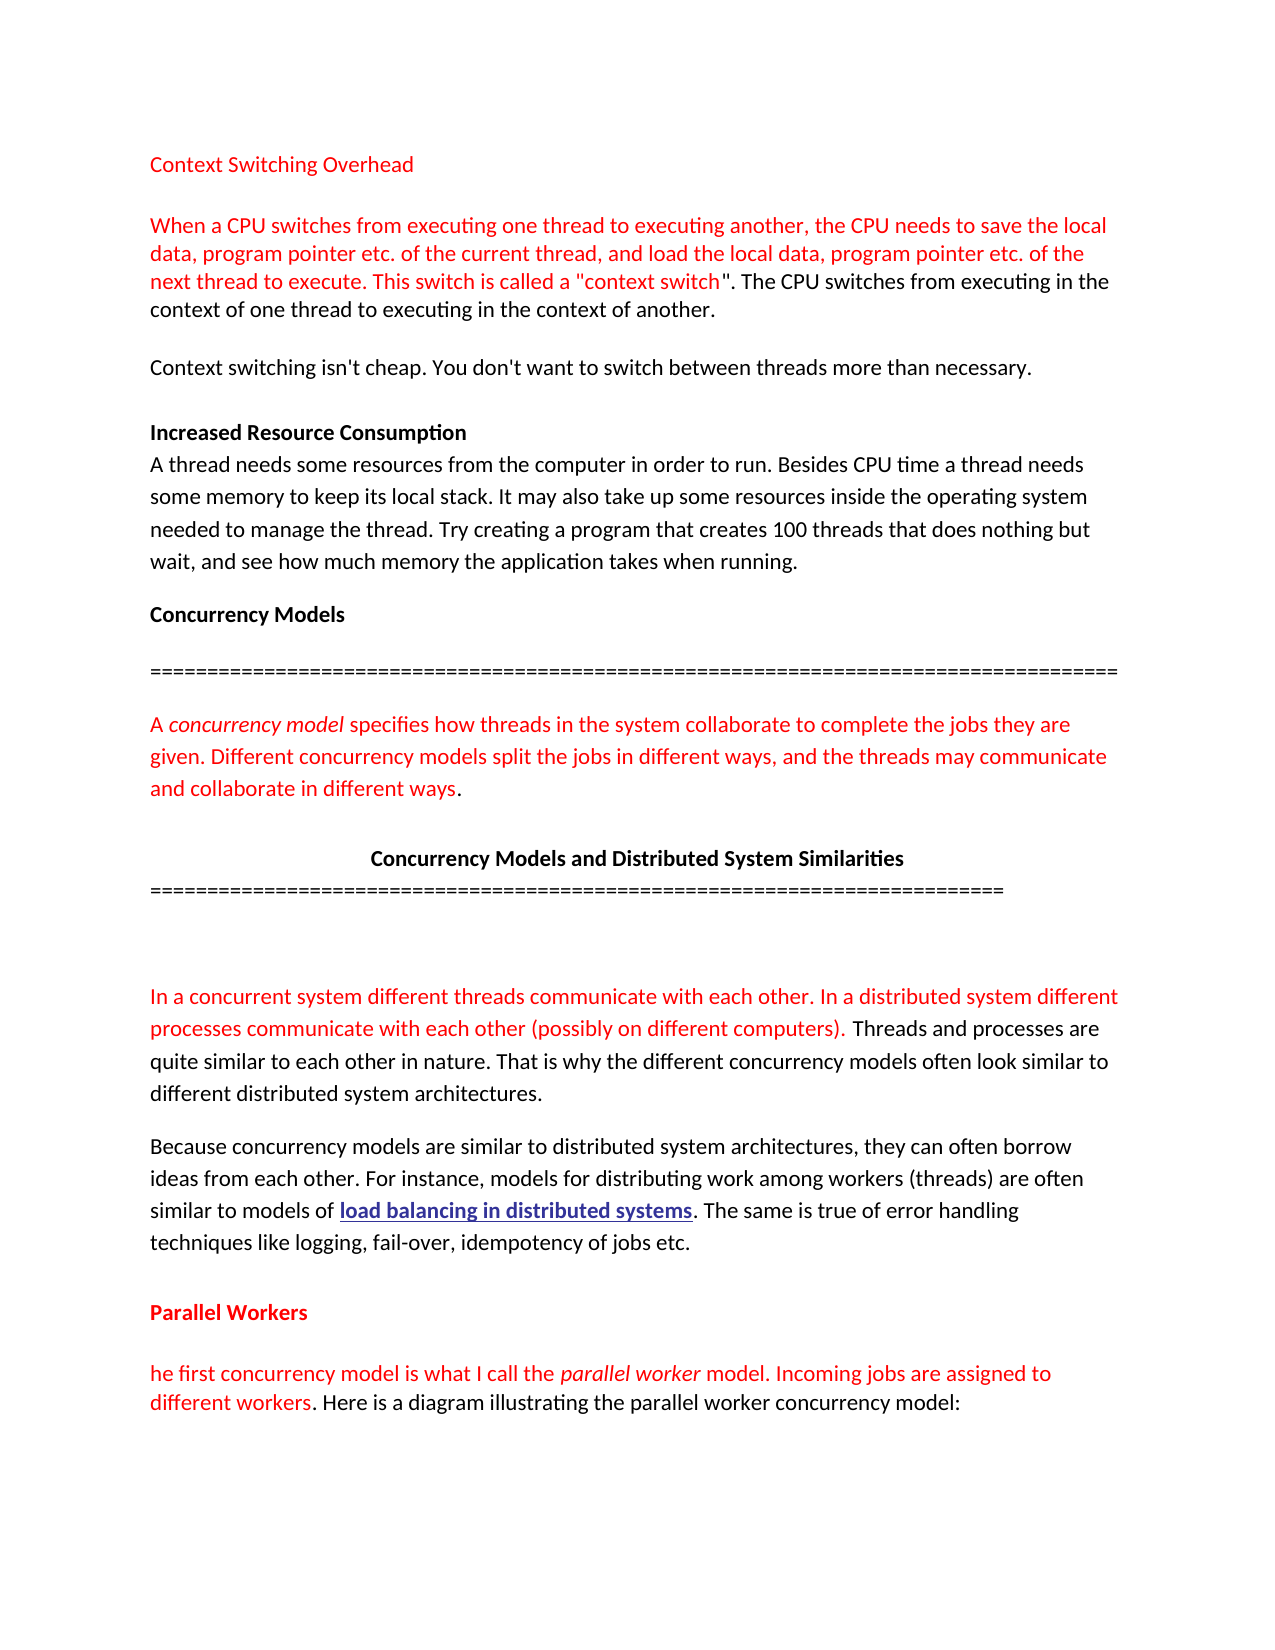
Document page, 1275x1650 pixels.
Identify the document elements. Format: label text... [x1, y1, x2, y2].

text When a CPU switches from executing one thread to executing another, the CPU needs to save the local data, program pointer etc. of the current thread, and load the local data, program pointer etc. of the next thread to execute. This switch is called a "context switch". The CPU switches from executing in the context of one thread to executing in the context of another. [150, 211, 1125, 323]
text In a concurrent system different threads communicate with each other. In a distributed system different processes communicate with each other (possibly on different computers). Threads and processes are quite similar to each other in nature. That is why the different concurrency models often look similar to different distributed system architectures. [150, 982, 1125, 1107]
text A thread needs some resources from the computer in order to run. Besides CPU time a thread needs some memory to keep its local stack. It may also take up some resources inside the operating system needed to manage the thread. Try creating a program that creates 100 threads that does nothing but wait, and see how much memory the application takes when running. [150, 450, 1125, 575]
text A concurrency model specifies how threads in the system collaborate to complete the jobs they are given. Different concurrency models split the jobs in different ways, and the threads may communicate and collaborate in different ways. [150, 710, 1125, 802]
subtitle Concurrency Models [150, 600, 1125, 628]
subtitle Concurrency Models and Distributed System Similarities [150, 844, 1125, 872]
text he first concurrency model is what I call the parallel worker model. Incoming jobs are assigned to different workers. Here is a diagram illustrating the parallel worker concurrency model: [150, 1359, 1125, 1416]
subtitle Context Switching Overhead [150, 150, 1125, 178]
subtitle Parallel Workers [150, 1298, 1125, 1326]
subtitle Increased Resource Consumption [150, 418, 1125, 446]
text Because concurrency models are similar to distributed system architectures, they can often borrow ideas from each other. For instance, models for distributing work among workers (threads) are often similar to models of load balancing in distributed systems. The same is true of error handling techniques like logging, fail-over, idempotency of jobs etc. [150, 1132, 1125, 1257]
text =========================================================================== [150, 876, 1125, 904]
text Context switching isn't cheap. You don't want to switch between threads more than necessary. [150, 353, 1125, 381]
text ===================================================================================== [150, 657, 1125, 685]
